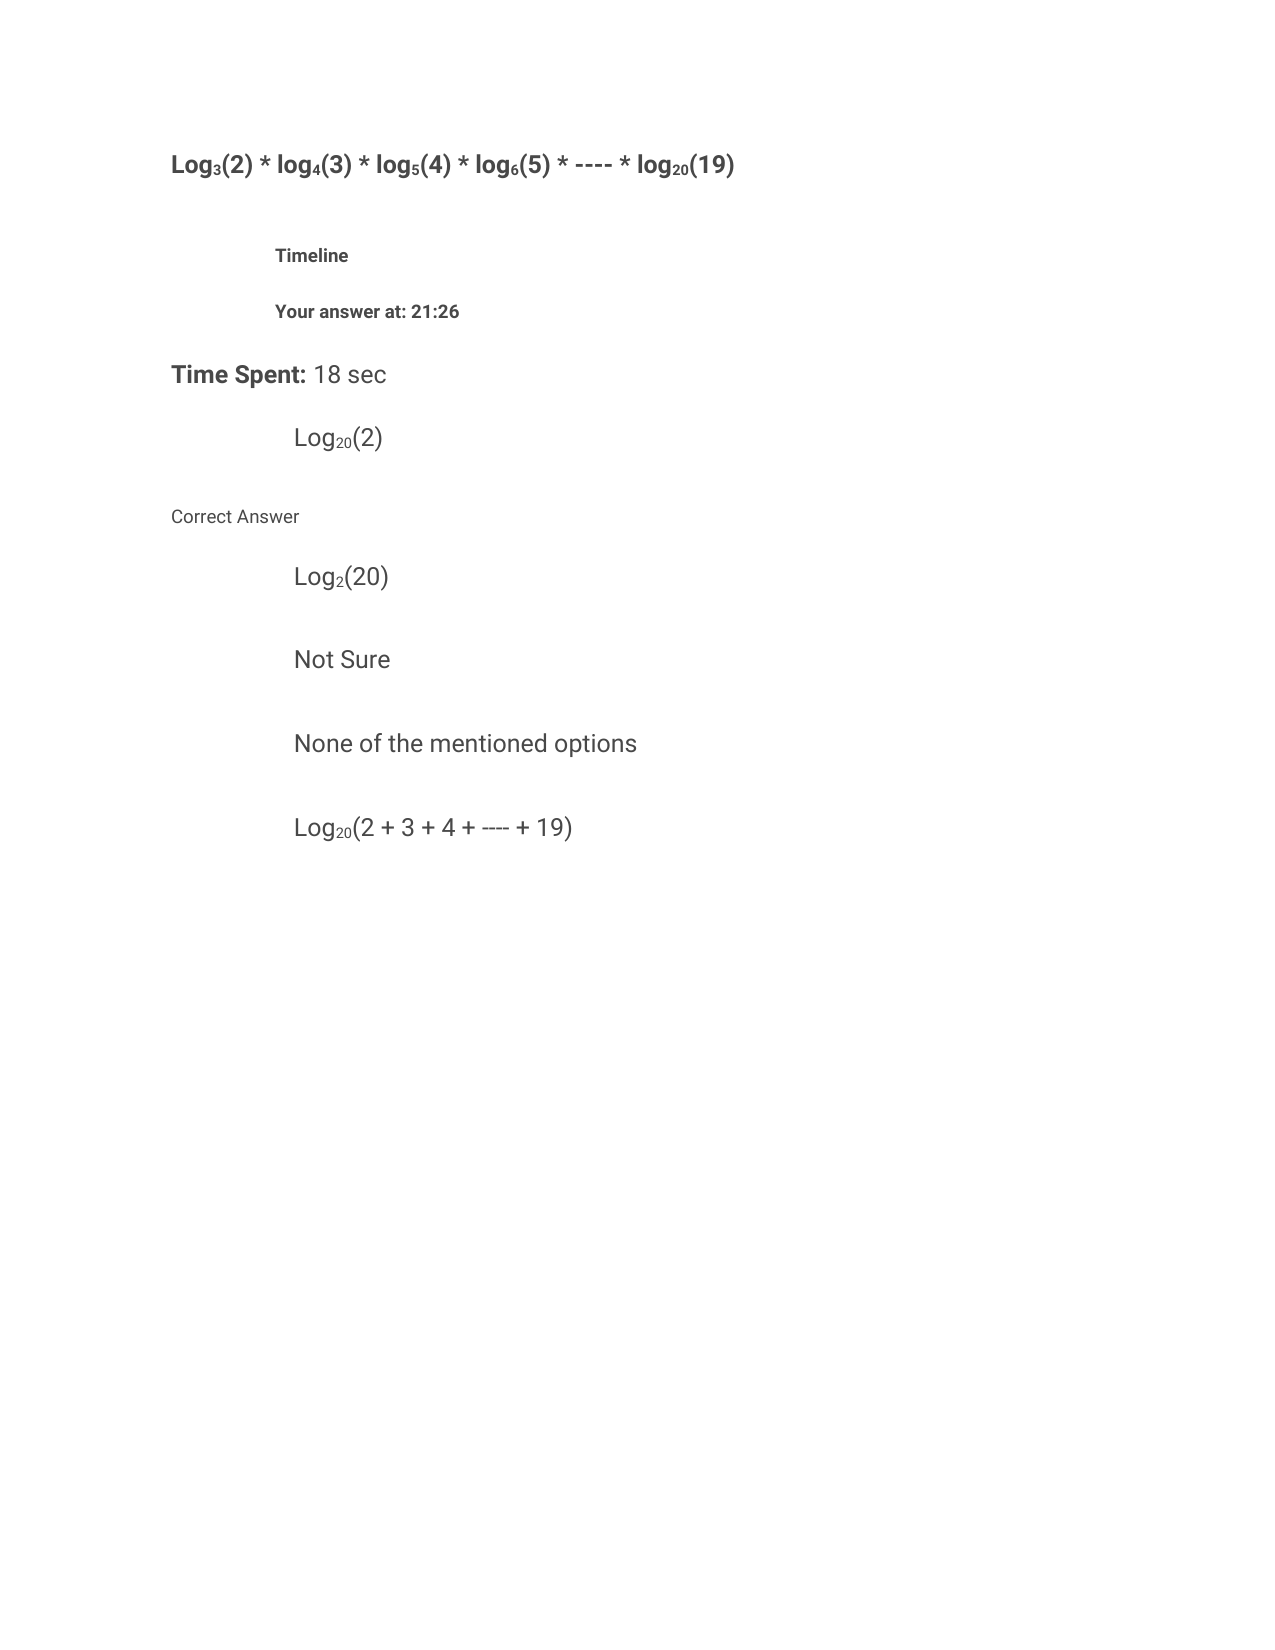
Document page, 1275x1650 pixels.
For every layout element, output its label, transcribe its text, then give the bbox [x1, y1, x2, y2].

text Time Spent: 18 sec [171, 360, 1125, 389]
text Log2(20) [294, 562, 1106, 591]
text Timeline [275, 247, 1125, 266]
text Log3(2) * log4(3) * log5(4) * log6(5) * ---- * log20(19) [171, 150, 1125, 179]
text Not Sure [294, 646, 1106, 675]
text Log20(2) [294, 423, 1106, 452]
text Correct Answer [171, 507, 1125, 528]
text None of the mentioned options [294, 729, 1106, 759]
text Your answer at: 21:26 [275, 304, 1125, 323]
text Log20(2 + 3 + 4 + ---- + 19) [294, 813, 1106, 842]
